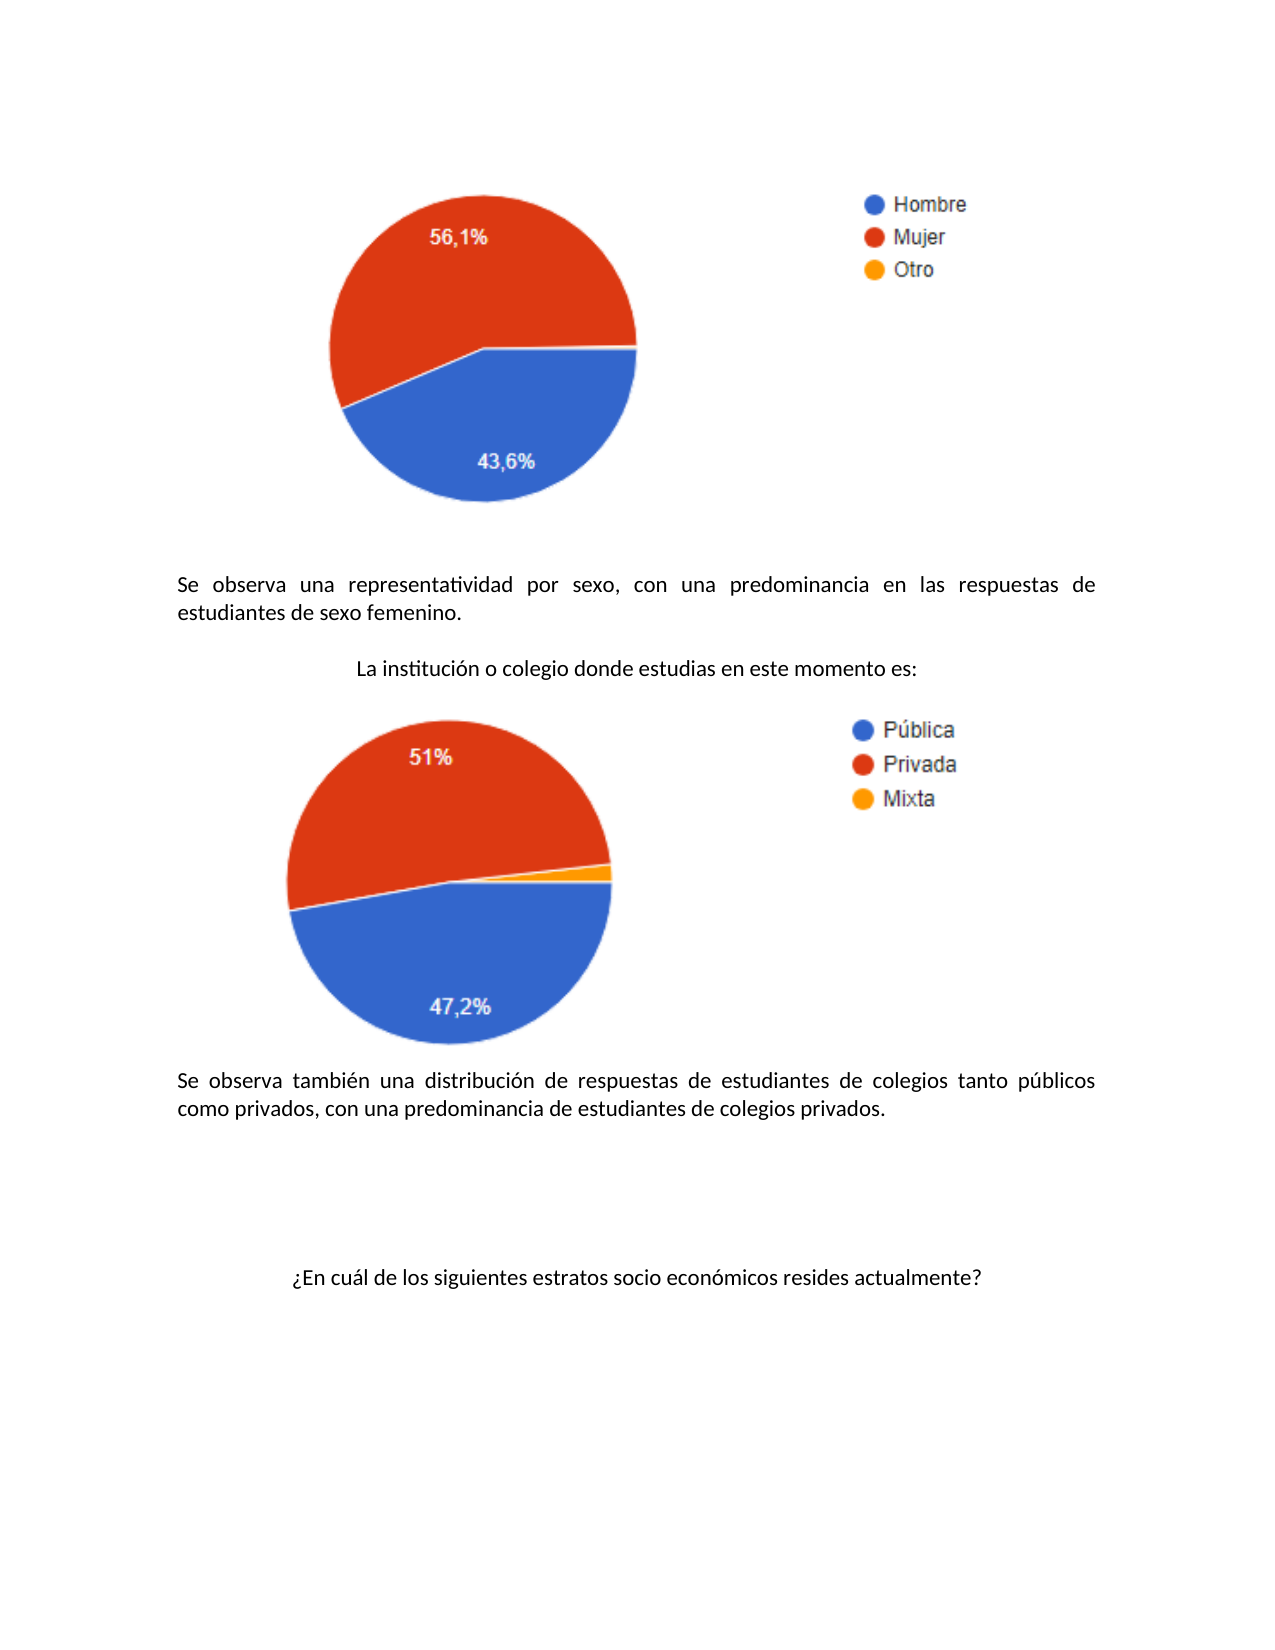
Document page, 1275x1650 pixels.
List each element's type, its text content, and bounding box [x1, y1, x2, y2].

text La institución o colegio donde estudias en este momento es: [177, 654, 1098, 683]
text ¿En cuál de los siguientes estratos socio económicos resides actualmente? [177, 1263, 1098, 1291]
text Se observa también una distribución de respuestas de estudiantes de colegios tanto públicos como privados, con una predominancia de estudiantes de colegios privados. [177, 1067, 1098, 1123]
text Se observa una representatividad por sexo, con una predominancia en las respuestas de estudiantes de sexo femenino. [177, 571, 1098, 627]
